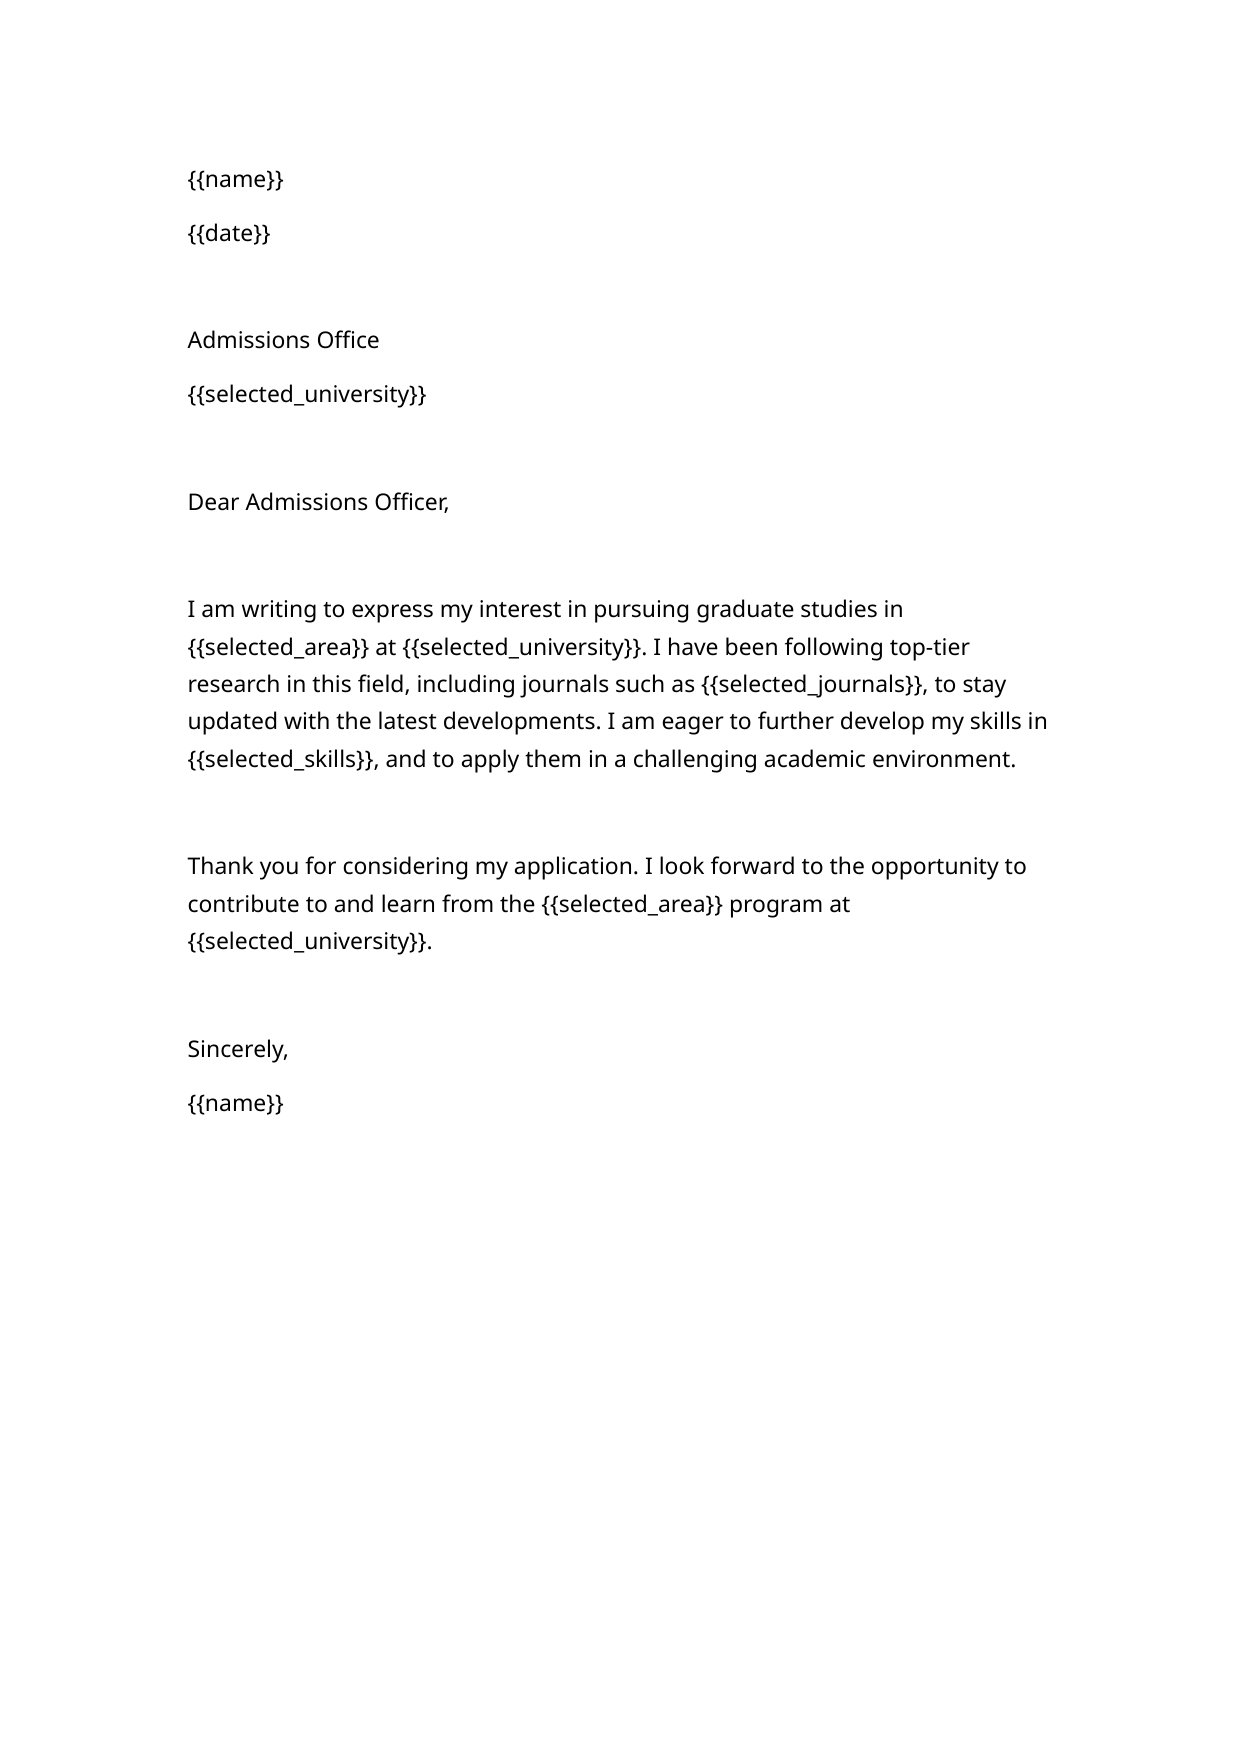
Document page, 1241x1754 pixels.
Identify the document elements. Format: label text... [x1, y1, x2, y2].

text {{name}} [187, 162, 1053, 194]
text Thank you for considering my application. I look forward to the opportunity to contribute to and learn from the {{selected_area}} program at {{selected_university}}. [187, 850, 1053, 957]
text Dear Admissions Officer, [187, 485, 1053, 518]
text Admissions Office [187, 323, 1053, 356]
text {{name}} [187, 1086, 1053, 1118]
text I am writing to express my interest in pursuing graduate studies in {{selected_area}} at {{selected_university}}. I have been following top-tier research in this field, including journals such as {{selected_journals}}, to stay updated with the latest developments. I am eager to further develop my skills in {{selected_skills}}, and to apply them in a challenging academic environment. [187, 593, 1053, 774]
text Sincerely, [187, 1032, 1053, 1064]
text {{date}} [187, 216, 1053, 248]
text {{selected_university}} [187, 377, 1053, 410]
